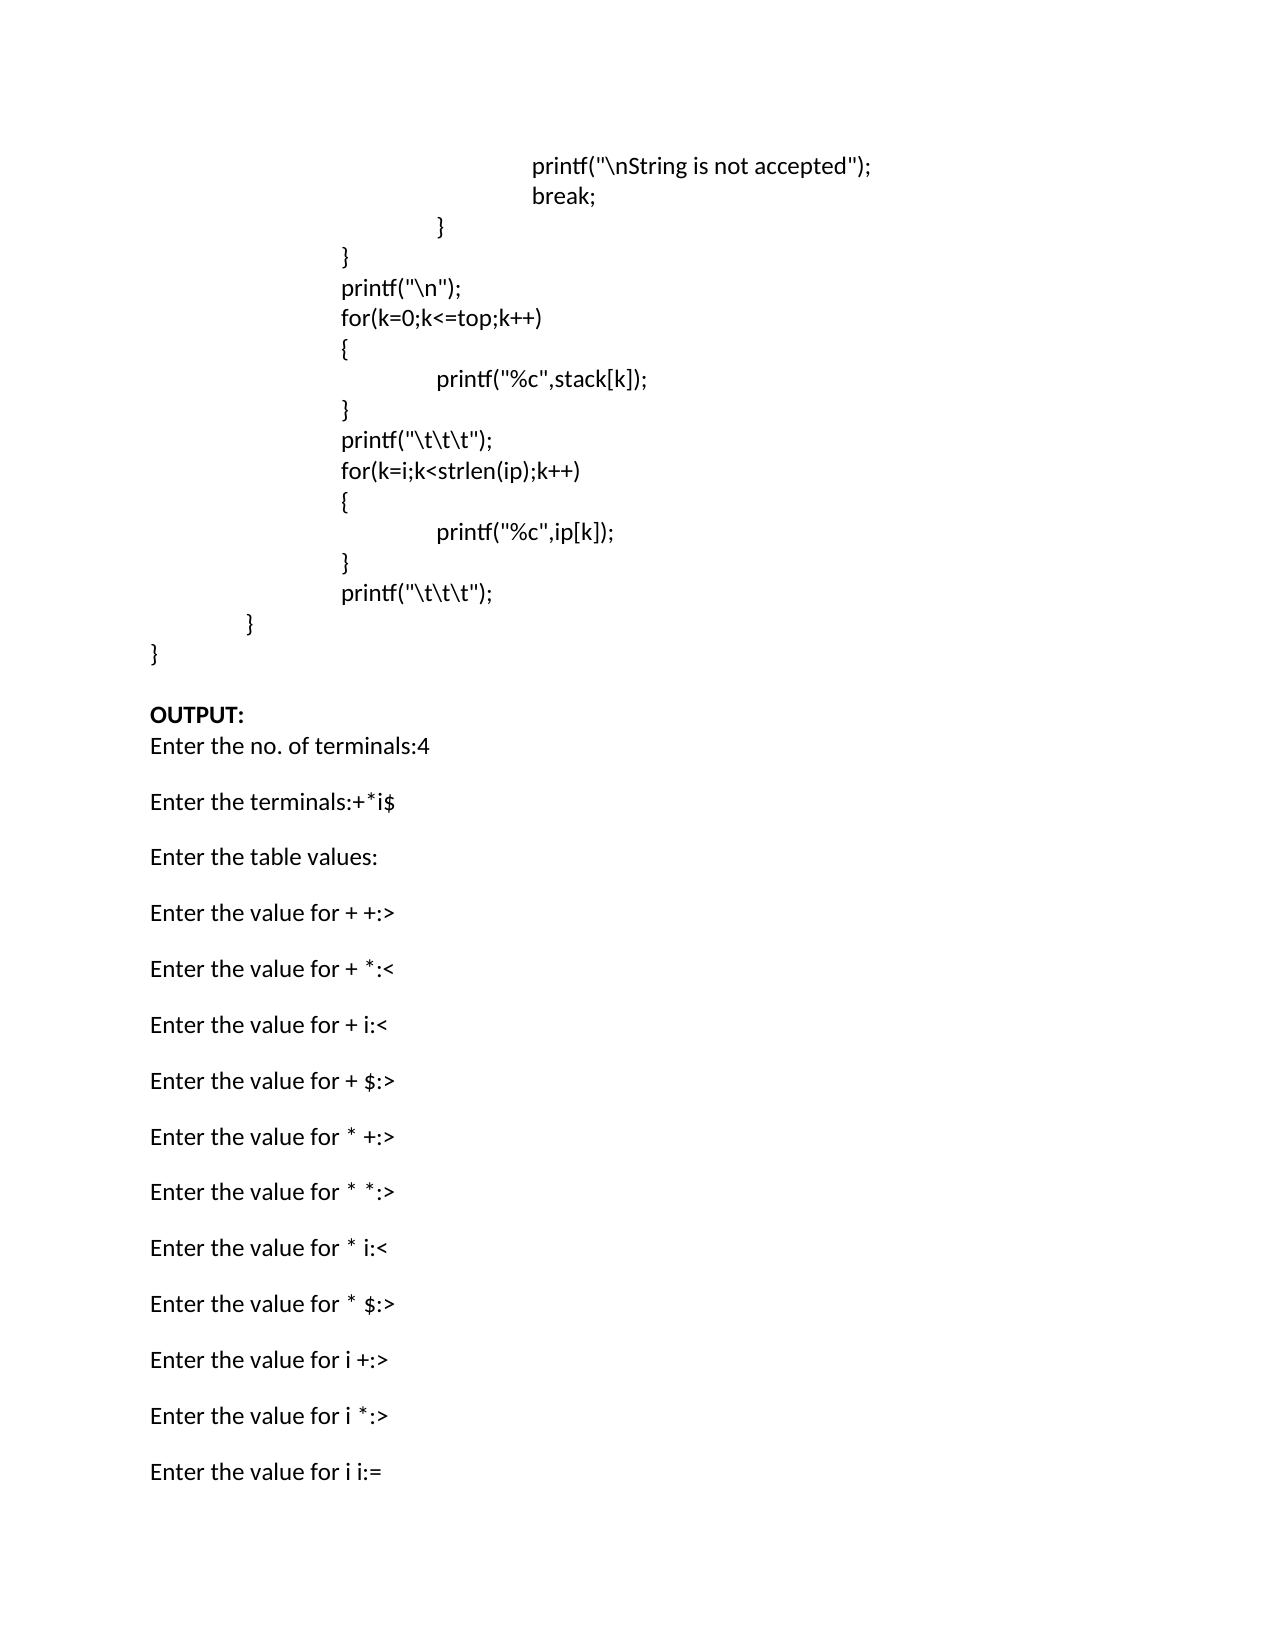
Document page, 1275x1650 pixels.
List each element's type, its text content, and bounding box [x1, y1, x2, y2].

text Enter the value for + *:< [150, 953, 1125, 984]
text Enter the no. of terminals:4 [150, 730, 1125, 760]
text Enter the table values: [150, 842, 1125, 872]
text break; [150, 181, 1125, 211]
text Enter the value for * +:> [150, 1121, 1125, 1151]
text } [150, 608, 1125, 638]
text } [150, 547, 1125, 577]
text printf("\n"); [150, 272, 1125, 303]
text for(k=0;k<=top;k++) [150, 303, 1125, 333]
text { [150, 486, 1125, 516]
text Enter the value for + i:< [150, 1009, 1125, 1039]
text Enter the value for + +:> [150, 897, 1125, 928]
text Enter the value for * i:< [150, 1232, 1125, 1263]
text } [150, 394, 1125, 425]
text Enter the value for * *:> [150, 1177, 1125, 1207]
text printf("%c",ip[k]); [150, 516, 1125, 547]
text for(k=i;k<strlen(ip);k++) [150, 455, 1125, 486]
text printf("\nString is not accepted"); [150, 150, 1125, 181]
text Enter the value for + $:> [150, 1065, 1125, 1095]
text OUTPUT: [150, 699, 1125, 730]
text { [150, 333, 1125, 364]
text Enter the value for i i:= [150, 1456, 1125, 1486]
text printf("\t\t\t"); [150, 425, 1125, 455]
text Enter the value for i +:> [150, 1344, 1125, 1374]
text } [150, 242, 1125, 272]
text } [150, 211, 1125, 242]
text } [150, 638, 1125, 669]
text Enter the value for * $:> [150, 1288, 1125, 1319]
text printf("\t\t\t"); [150, 577, 1125, 608]
text printf("%c",stack[k]); [150, 364, 1125, 394]
text Enter the value for i *:> [150, 1400, 1125, 1430]
text Enter the terminals:+*i$ [150, 786, 1125, 816]
